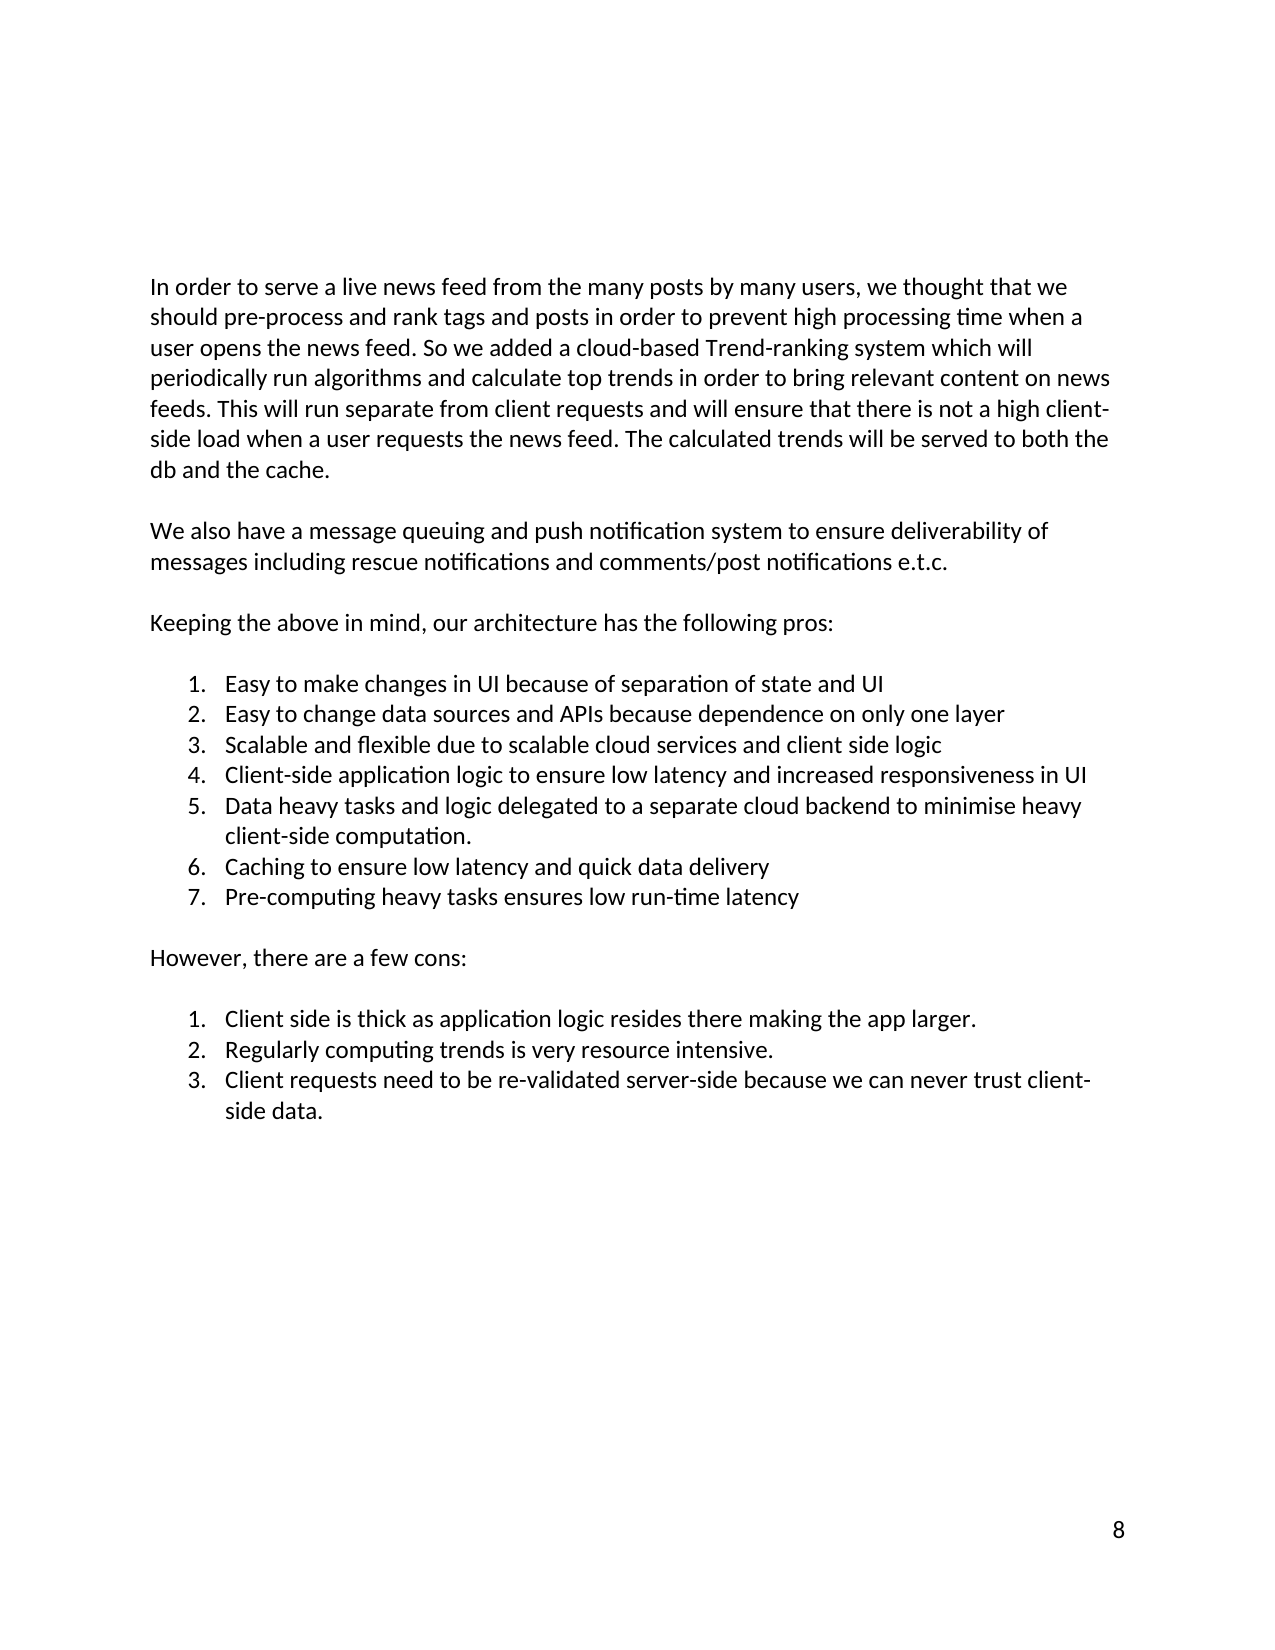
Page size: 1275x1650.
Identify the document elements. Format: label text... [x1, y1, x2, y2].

list Scalable and flexible due to scalable cloud services and client side logic [187, 729, 1125, 759]
list Caching to ensure low latency and quick data delivery [187, 851, 1125, 881]
text In order to serve a live news feed from the many posts by many users, we thought that we should pre-process and rank tags and posts in order to prevent high processing time when a user opens the news feed. So we added a cloud-based Trend-ranking system which will periodically run algorithms and calculate top trends in order to bring relevant content on news feeds. This will run separate from client requests and will ensure that there is not a high client-side load when a user requests the news feed. The calculated trends will be served to both the db and the cache. [150, 271, 1125, 484]
text However, there are a few cons: [150, 942, 1125, 973]
list Easy to make changes in UI because of separation of state and UI [187, 668, 1125, 698]
list Client side is thick as application logic resides there making the app larger. [187, 1003, 1125, 1034]
text We also have a message queuing and push notification system to ensure deliverability of messages including rescue notifications and comments/post notifications e.t.c. [150, 515, 1125, 576]
list Client requests need to be re-validated server-side because we can never trust client-side data. [187, 1064, 1125, 1126]
list Data heavy tasks and logic delegated to a separate cloud backend to minimise heavy client-side computation. [187, 790, 1125, 851]
list Client-side application logic to ensure low latency and increased responsiveness in UI [187, 759, 1125, 790]
list Regularly computing trends is very resource intensive. [187, 1034, 1125, 1064]
list Pre-computing heavy tasks ensures low run-time latency [187, 881, 1125, 912]
list Easy to change data sources and APIs because dependence on only one layer [187, 698, 1125, 729]
text Keeping the above in mind, our architecture has the following pros: [150, 607, 1125, 637]
